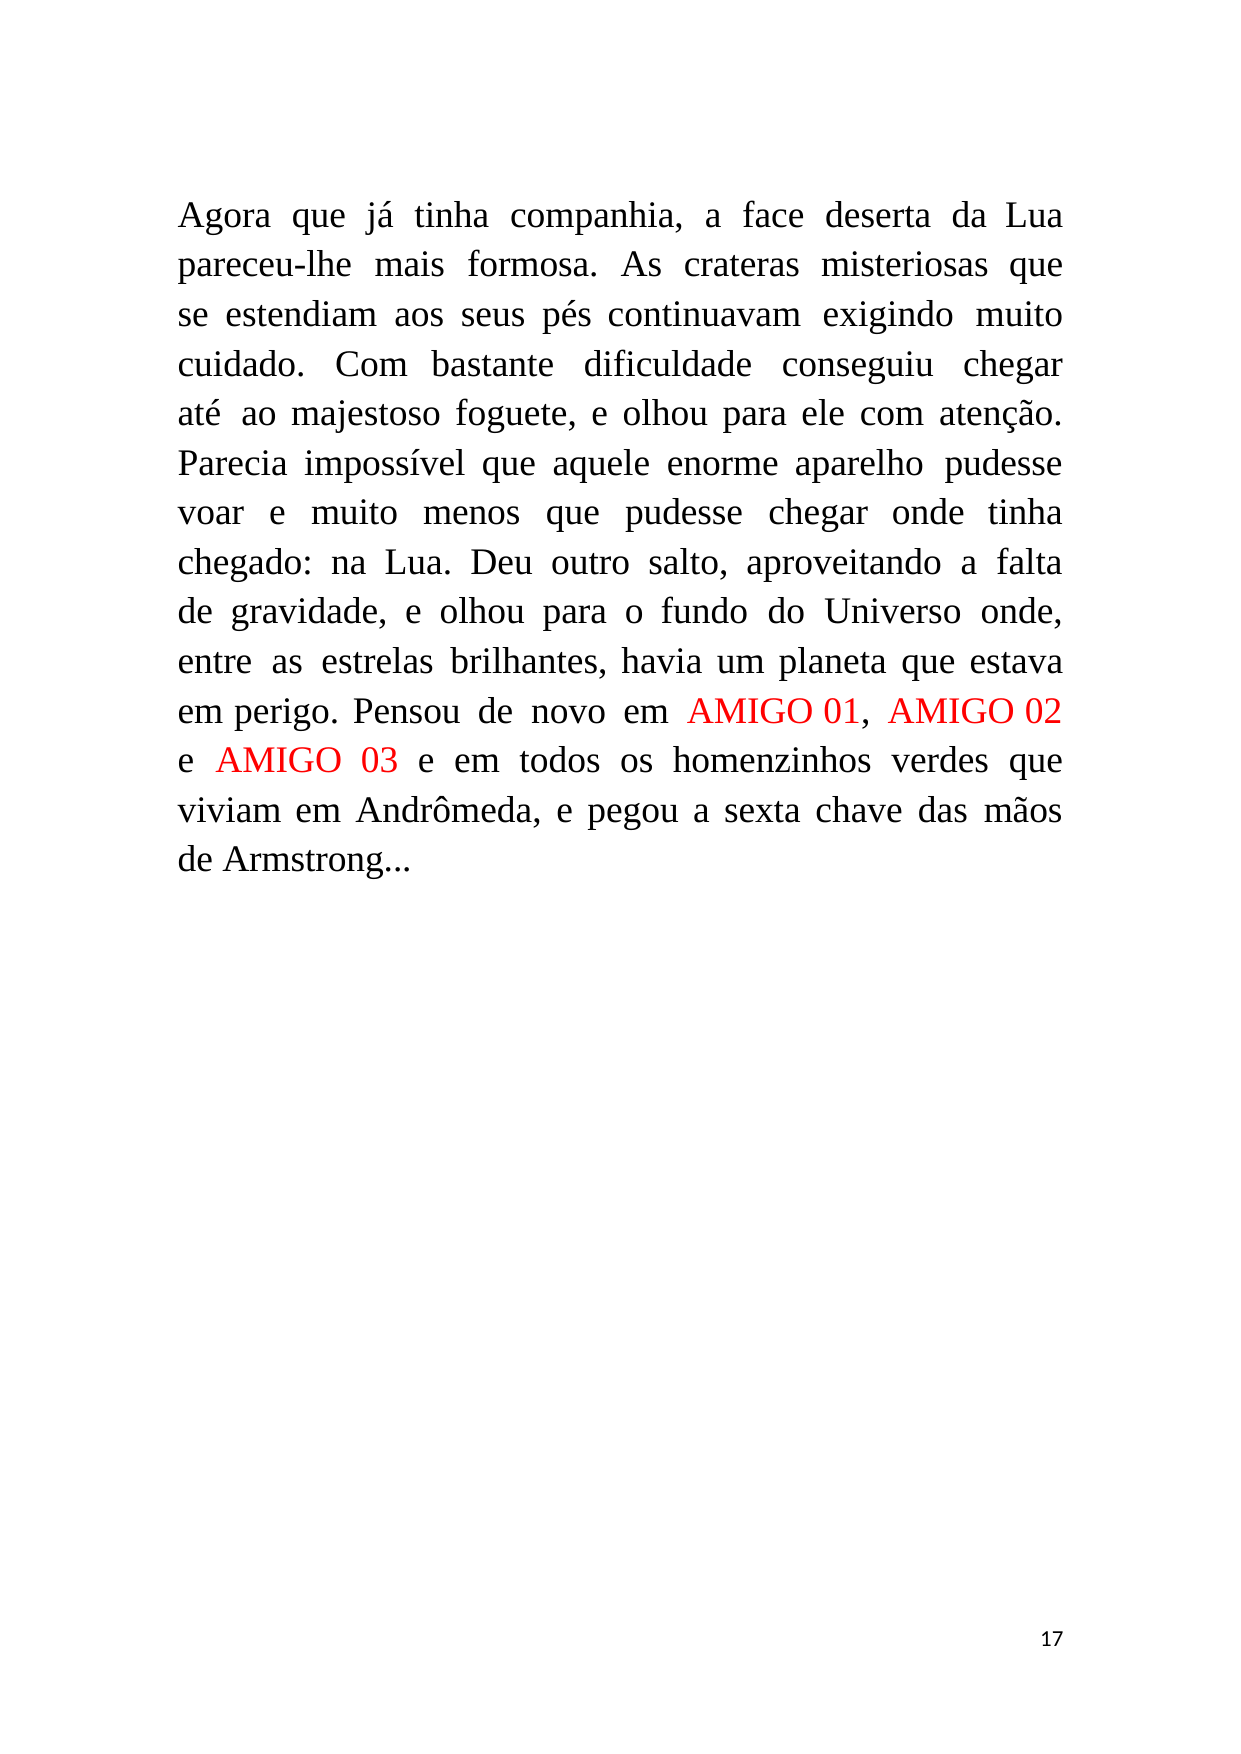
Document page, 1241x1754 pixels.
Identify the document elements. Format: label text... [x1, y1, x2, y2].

text Agora que já tinha companhia, a face deserta da Lua pareceu-lhe mais formosa. As crateras misteriosas que se estendiam aos seus pés continuavam exigindo muito cuidado. Com bastante dificuldade conseguiu chegar até ao majestoso foguete, e olhou para ele com atenção. Parecia impossível que aquele enorme aparelho pudesse voar e muito menos que pudesse chegar onde tinha chegado: na Lua. Deu outro salto, aproveitando a falta de gravidade, e olhou para o fundo do Universo onde, entre as estrelas brilhantes, havia um planeta que estava em perigo. Pensou de novo em AMIGO 01, AMIGO 02 e AMIGO 03 e em todos os homenzinhos verdes que viviam em Andrômeda, e pegou a sexta chave das mãos de Armstrong... [177, 192, 1063, 880]
